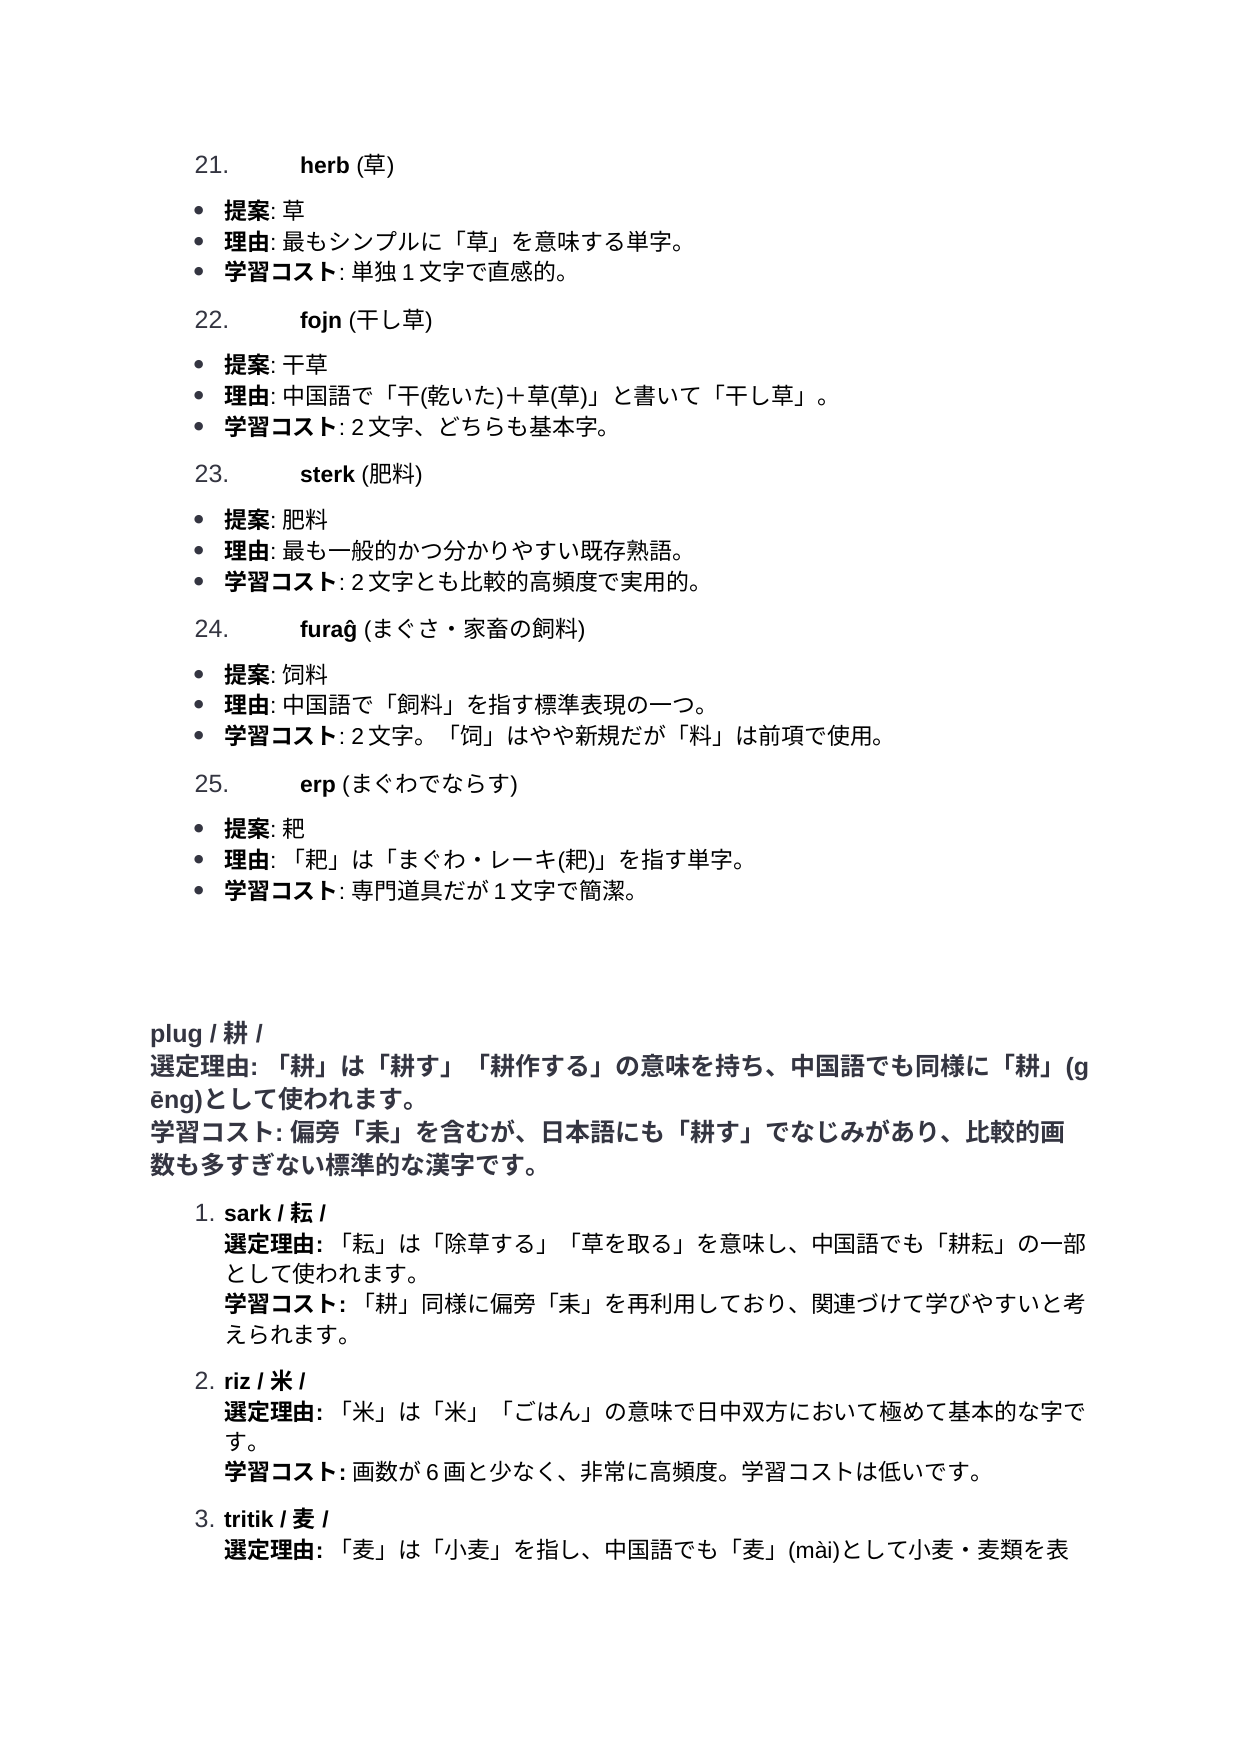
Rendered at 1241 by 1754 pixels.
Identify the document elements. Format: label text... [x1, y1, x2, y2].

list 理由: 最もシンプルに「草」を意味する単字。 [194, 228, 1090, 255]
list riz / 米 / 選定理由: 「米」は「米」「ごはん」の意味で日中双方において極めて基本的な字です。 学習コスト: 画数が6画と少なく、非常に高頻度。学習コストは低いです。 [194, 1366, 1090, 1486]
list 理由: 中国語で「飼料」を指す標準表現の一つ。 [194, 692, 1090, 719]
list 理由: 最も一般的かつ分かりやすい既存熟語。 [194, 538, 1090, 565]
list erp (まぐわでならす) [194, 769, 1090, 797]
list sark / 耘 / 選定理由: 「耘」は「除草する」「草を取る」を意味し、中国語でも「耕耘」の一部として使われます。 学習コスト: 「耕」同様に偏旁「耒」を再利用しており、関連づけて学びやすいと考えられます。 [194, 1198, 1090, 1348]
list 提案: 耙 [194, 816, 1090, 843]
list 提案: 草 [194, 198, 1090, 224]
list 学習コスト: 2文字とも比較的高頻度で実用的。 [194, 569, 1090, 596]
list 理由: 「耙」は「まぐわ・レーキ(耙)」を指す単字。 [194, 847, 1090, 874]
list herb (草) [194, 150, 1090, 179]
list furaĝ (まぐさ・家畜の飼料) [194, 614, 1090, 643]
list 提案: 干草 [194, 352, 1090, 379]
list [194, 1504, 1090, 1563]
list fojn (干し草) [194, 305, 1090, 333]
list 提案: 饲料 [194, 662, 1090, 688]
list 学習コスト: 単独1文字で直感的。 [194, 259, 1090, 286]
list 学習コスト: 専門道具だが1文字で簡潔。 [194, 878, 1090, 905]
list 学習コスト: 2文字、どちらも基本字。 [194, 414, 1090, 441]
list sterk (肥料) [194, 459, 1090, 488]
list 理由: 中国語で「干(乾いた)＋草(草)」と書いて「干し草」。 [194, 383, 1090, 410]
list 提案: 肥料 [194, 507, 1090, 534]
list 学習コスト: 2文字。「饲」はやや新規だが「料」は前項で使用。 [194, 723, 1090, 750]
text plug / 耕 / 選定理由: 「耕」は「耕す」「耕作する」の意味を持ち、中国語でも同様に「耕」(gēng)として使われます。 学習コスト: 偏旁「耒」を含むが、日本語にも「耕す」でなじみがあり、比較的画数も多すぎない標準的な漢字です。 [150, 1019, 1090, 1179]
